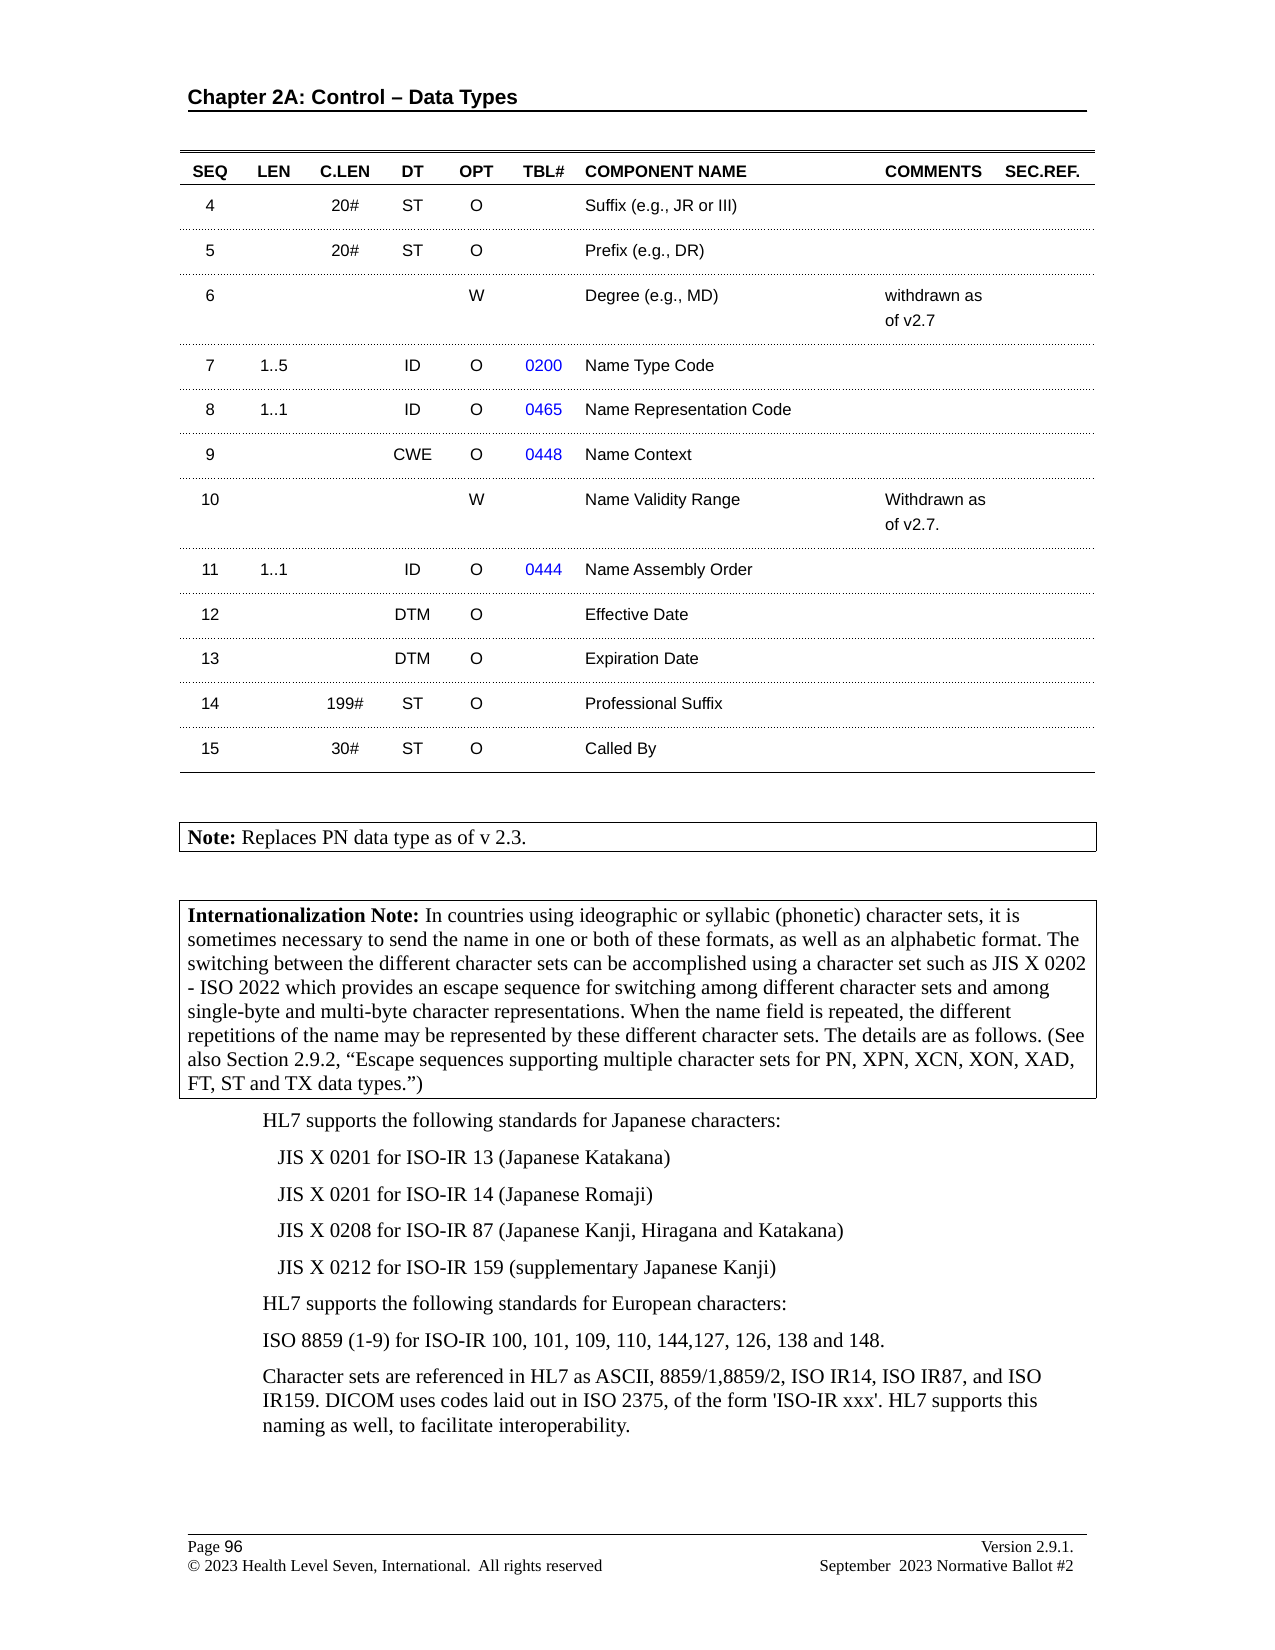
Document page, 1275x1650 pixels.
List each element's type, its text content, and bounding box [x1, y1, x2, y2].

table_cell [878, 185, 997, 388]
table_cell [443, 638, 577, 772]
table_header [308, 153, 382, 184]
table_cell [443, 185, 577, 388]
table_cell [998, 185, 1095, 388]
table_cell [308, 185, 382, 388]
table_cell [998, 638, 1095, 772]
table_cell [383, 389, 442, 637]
text JIS X 0201 for ISO-IR 13 (Japanese Katakana) [262, 1145, 1087, 1169]
text JIS X 0201 for ISO-IR 14 (Japanese Romaji) [262, 1182, 1087, 1206]
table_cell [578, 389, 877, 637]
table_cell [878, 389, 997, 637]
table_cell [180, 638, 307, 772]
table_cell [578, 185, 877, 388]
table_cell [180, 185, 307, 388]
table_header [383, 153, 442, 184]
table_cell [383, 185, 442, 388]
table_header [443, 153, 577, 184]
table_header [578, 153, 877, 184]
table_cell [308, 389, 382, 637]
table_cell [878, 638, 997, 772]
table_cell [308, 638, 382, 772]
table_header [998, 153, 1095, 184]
text HL7 supports the following standards for European characters: [262, 1291, 1087, 1315]
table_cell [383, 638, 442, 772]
text HL7 supports the following standards for Japanese characters: [262, 1108, 1087, 1132]
text ISO 8859 (1-9) for ISO-IR 100, 101, 109, 110, 144,127, 126, 138 and 148. [262, 1328, 1087, 1352]
text Internationalization Note: In countries using ideographic or syllabic (phonetic) character sets, it is sometimes necessary to send the name in one or both of these formats, as well as an alphabetic format. The switching between the different character sets can be accomplished using a character set such as JIS X 0202 - ISO 2022 which provides an escape sequence for switching among different character sets and among single-byte and multi-byte character representations. When the name field is repeated, the different repetitions of the name may be represented by these different character sets. The details are as follows. (See also Section 2.9.2, “Escape sequences supporting multiple character sets for PN, XPN, XCN, XON, XAD, FT, ST and TX data types.”) [180, 901, 1096, 1098]
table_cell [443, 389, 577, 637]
text JIS X 0212 for ISO-IR 159 (supplementary Japanese Kanji) [262, 1255, 1087, 1279]
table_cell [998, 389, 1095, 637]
text Character sets are referenced in HL7 as ASCII, 8859/1,8859/2, ISO IR14, ISO IR87, and ISO IR159. DICOM uses codes laid out in ISO 2375, of the form 'ISO-IR xxx'. HL7 supports this naming as well, to facilitate interoperability. [262, 1364, 1087, 1437]
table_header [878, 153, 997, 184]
text Note: Replaces PN data type as of v 2.3. [180, 823, 1096, 851]
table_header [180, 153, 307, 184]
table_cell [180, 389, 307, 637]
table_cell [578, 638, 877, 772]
text JIS X 0208 for ISO-IR 87 (Japanese Kanji, Hiragana and Katakana) [262, 1218, 1087, 1242]
